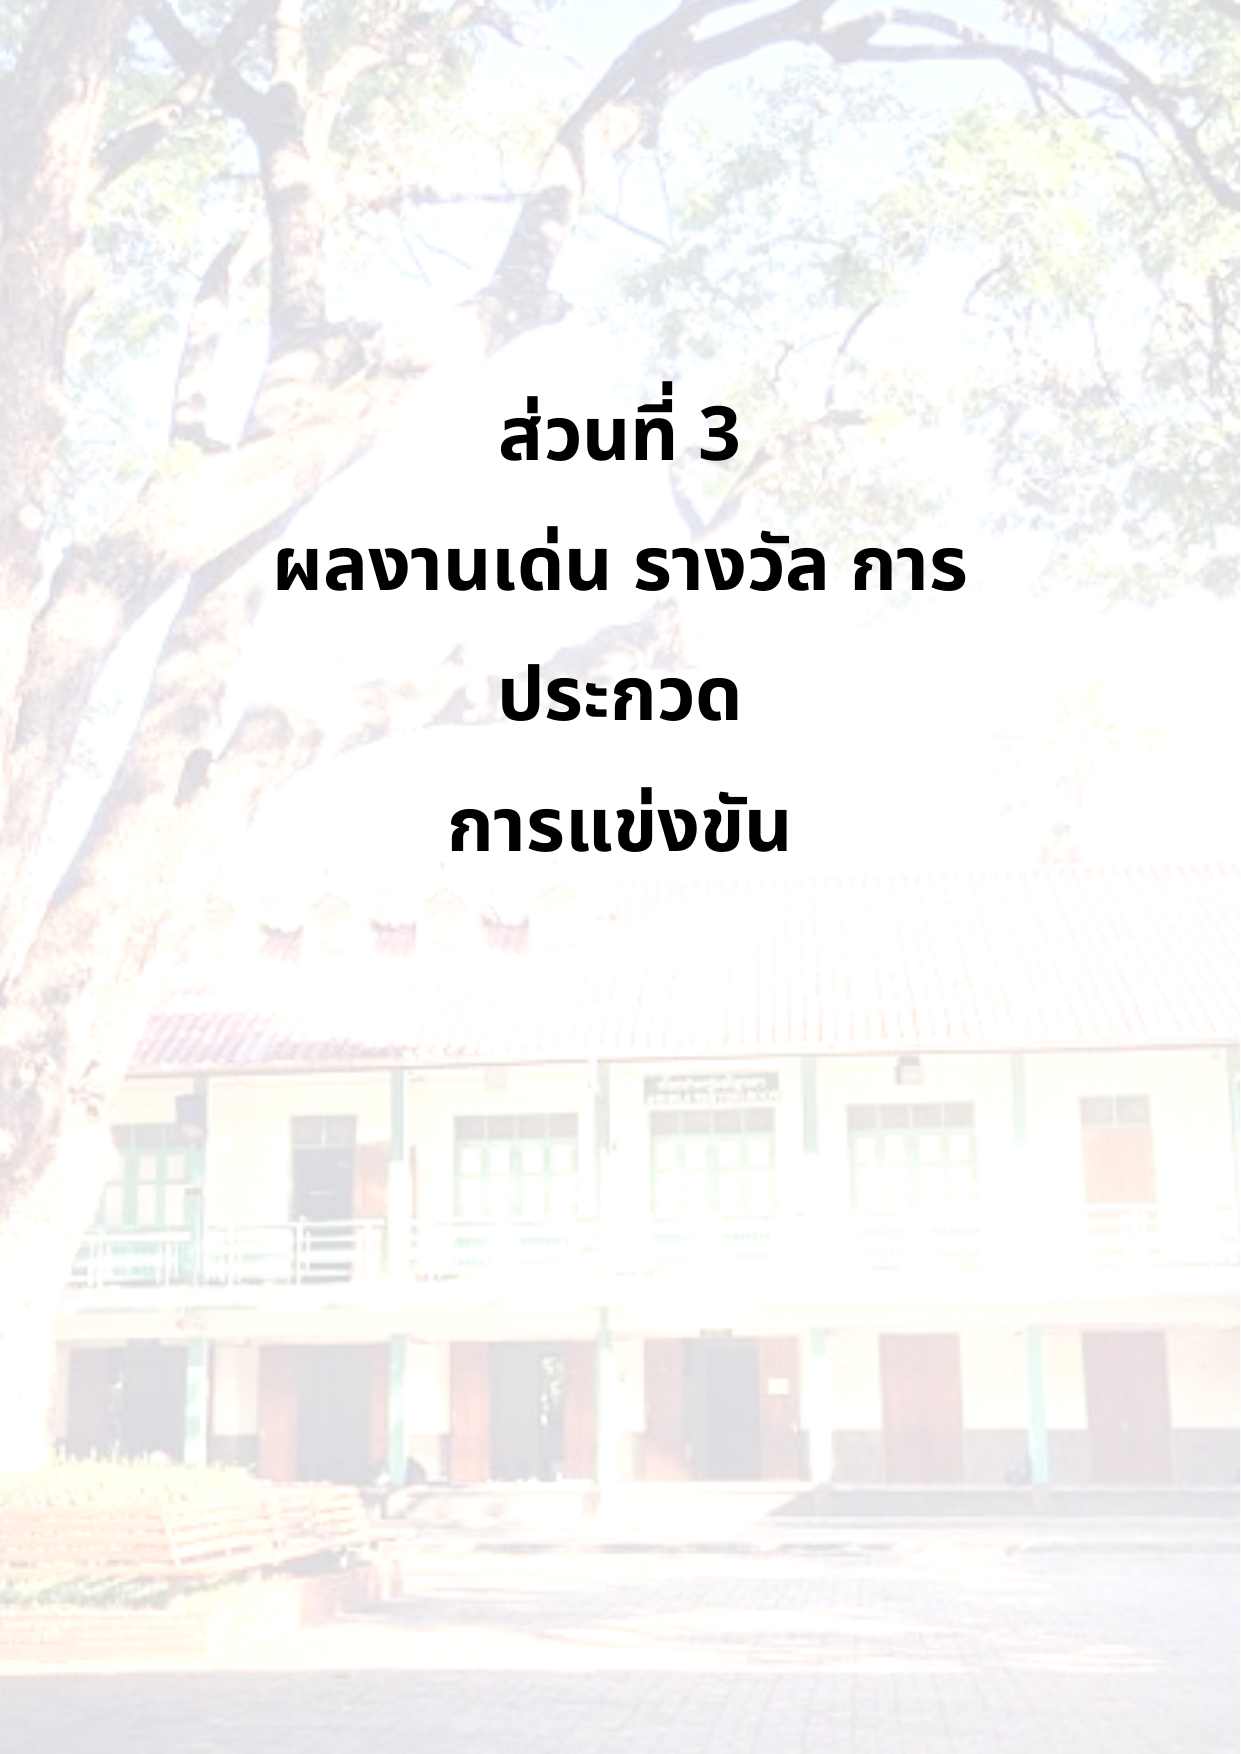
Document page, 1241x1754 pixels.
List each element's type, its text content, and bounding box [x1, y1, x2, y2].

text การแข่งขัน [150, 771, 1090, 885]
text ส่วนที่ 3 [150, 380, 1090, 494]
text ผลงานเด่น รางวัล การประกวด [150, 511, 1090, 754]
